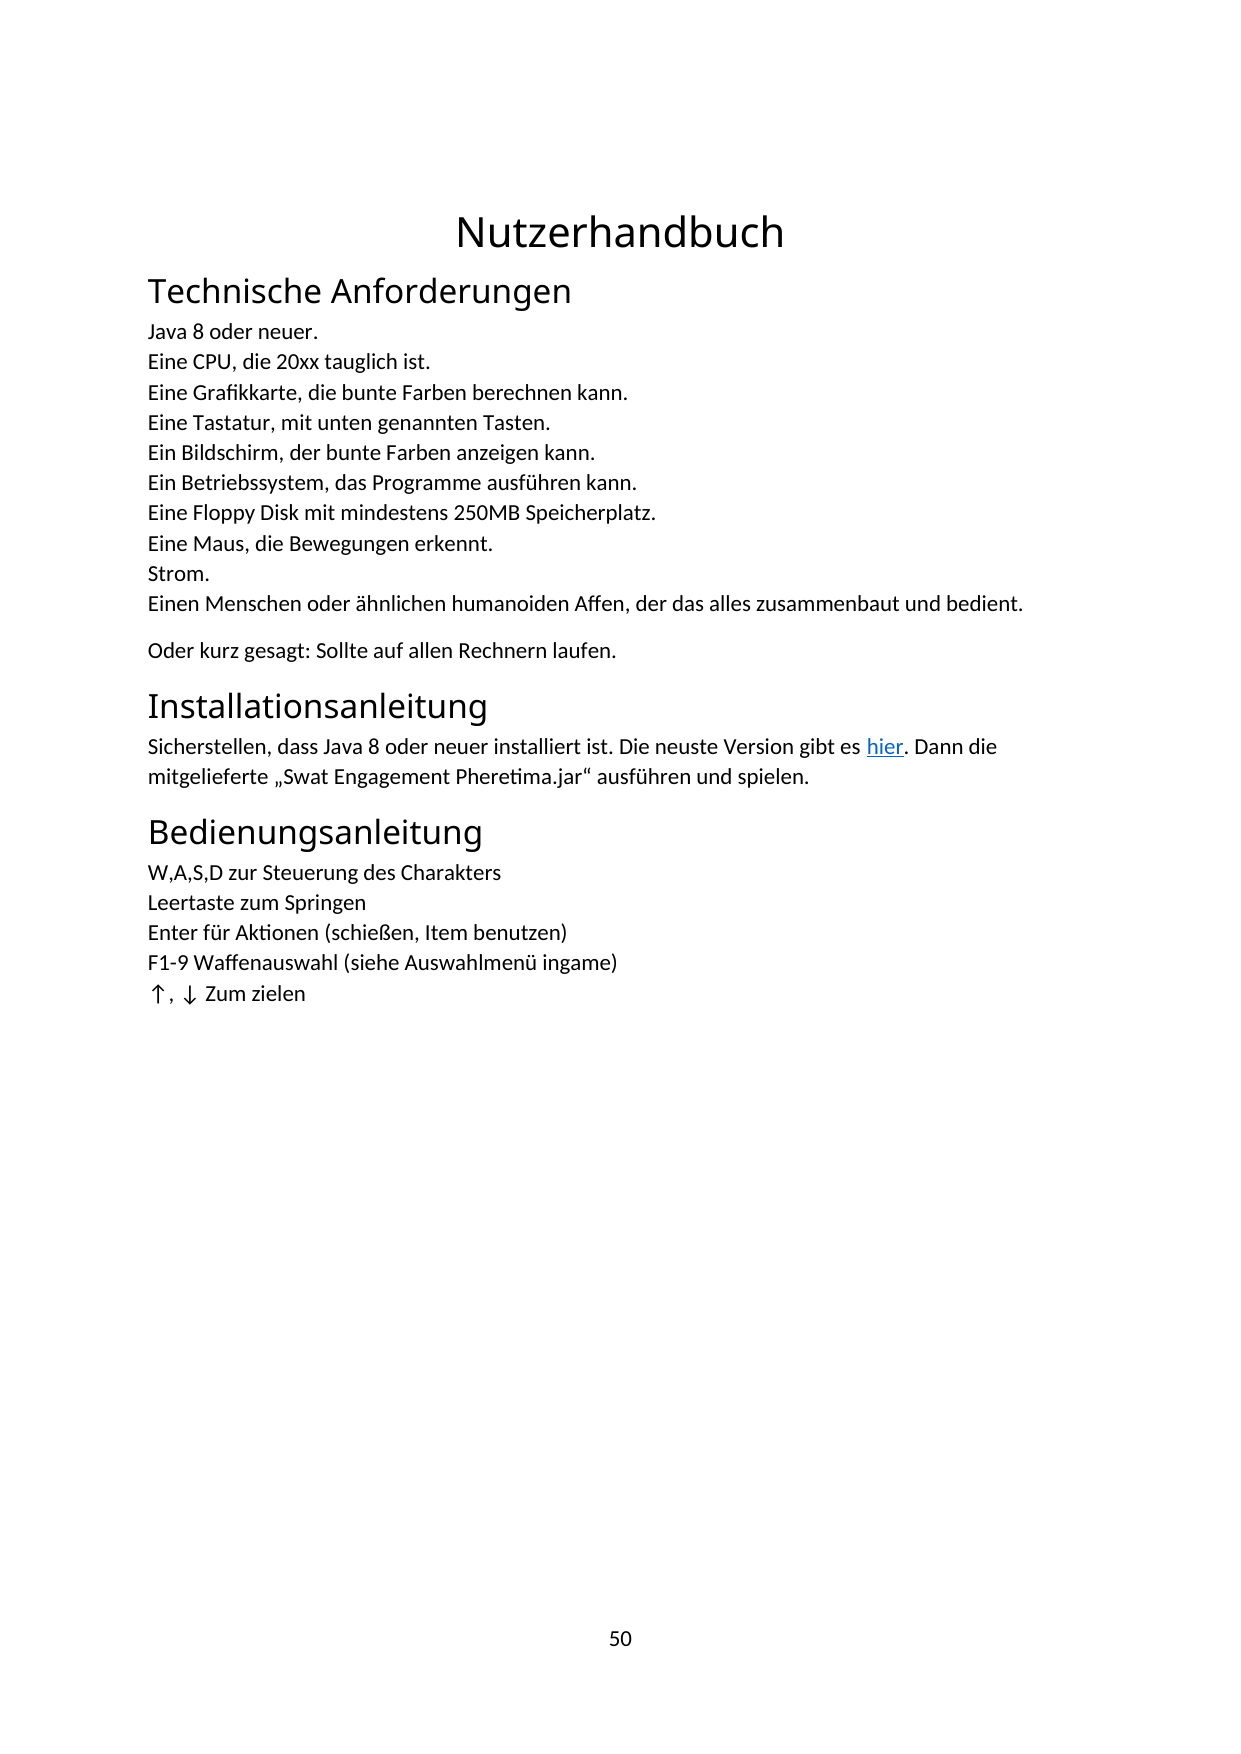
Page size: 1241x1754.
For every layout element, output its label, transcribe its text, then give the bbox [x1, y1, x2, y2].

text Oder kurz gesagt: Sollte auf allen Rechnern laufen. [148, 636, 1093, 664]
text Sicherstellen, dass Java 8 oder neuer installiert ist. Die neuste Version gibt es hier. Dann die mitgelieferte „Swat Engagement Pheretima.jar“ ausführen und spielen. [148, 732, 1093, 790]
text W,A,S,D zur Steuerung des Charakters Leertaste zum Springen Enter für Aktionen (schießen, Item benutzen) F1-9 Waffenauswahl (siehe Auswahlmenü ingame) ↑, ↓ Zum zielen [148, 858, 1093, 1007]
subtitle Installationsanleitung [148, 683, 1093, 728]
subtitle Nutzerhandbuch [148, 203, 1093, 259]
subtitle Bedienungsanleitung [148, 809, 1093, 854]
text Java 8 oder neuer. Eine CPU, die 20xx tauglich ist. Eine Grafikkarte, die bunte Farben berechnen kann. Eine Tastatur, mit unten genannten Tasten. Ein Bildschirm, der bunte Farben anzeigen kann. Ein Betriebssystem, das Programme ausführen kann. Eine Floppy Disk mit mindestens 250MB Speicherplatz. Eine Maus, die Bewegungen erkennt. Strom. Einen Menschen oder ähnlichen humanoiden Affen, der das alles zusammenbaut und bedient. [148, 317, 1093, 617]
subtitle Technische Anforderungen [148, 268, 1093, 314]
